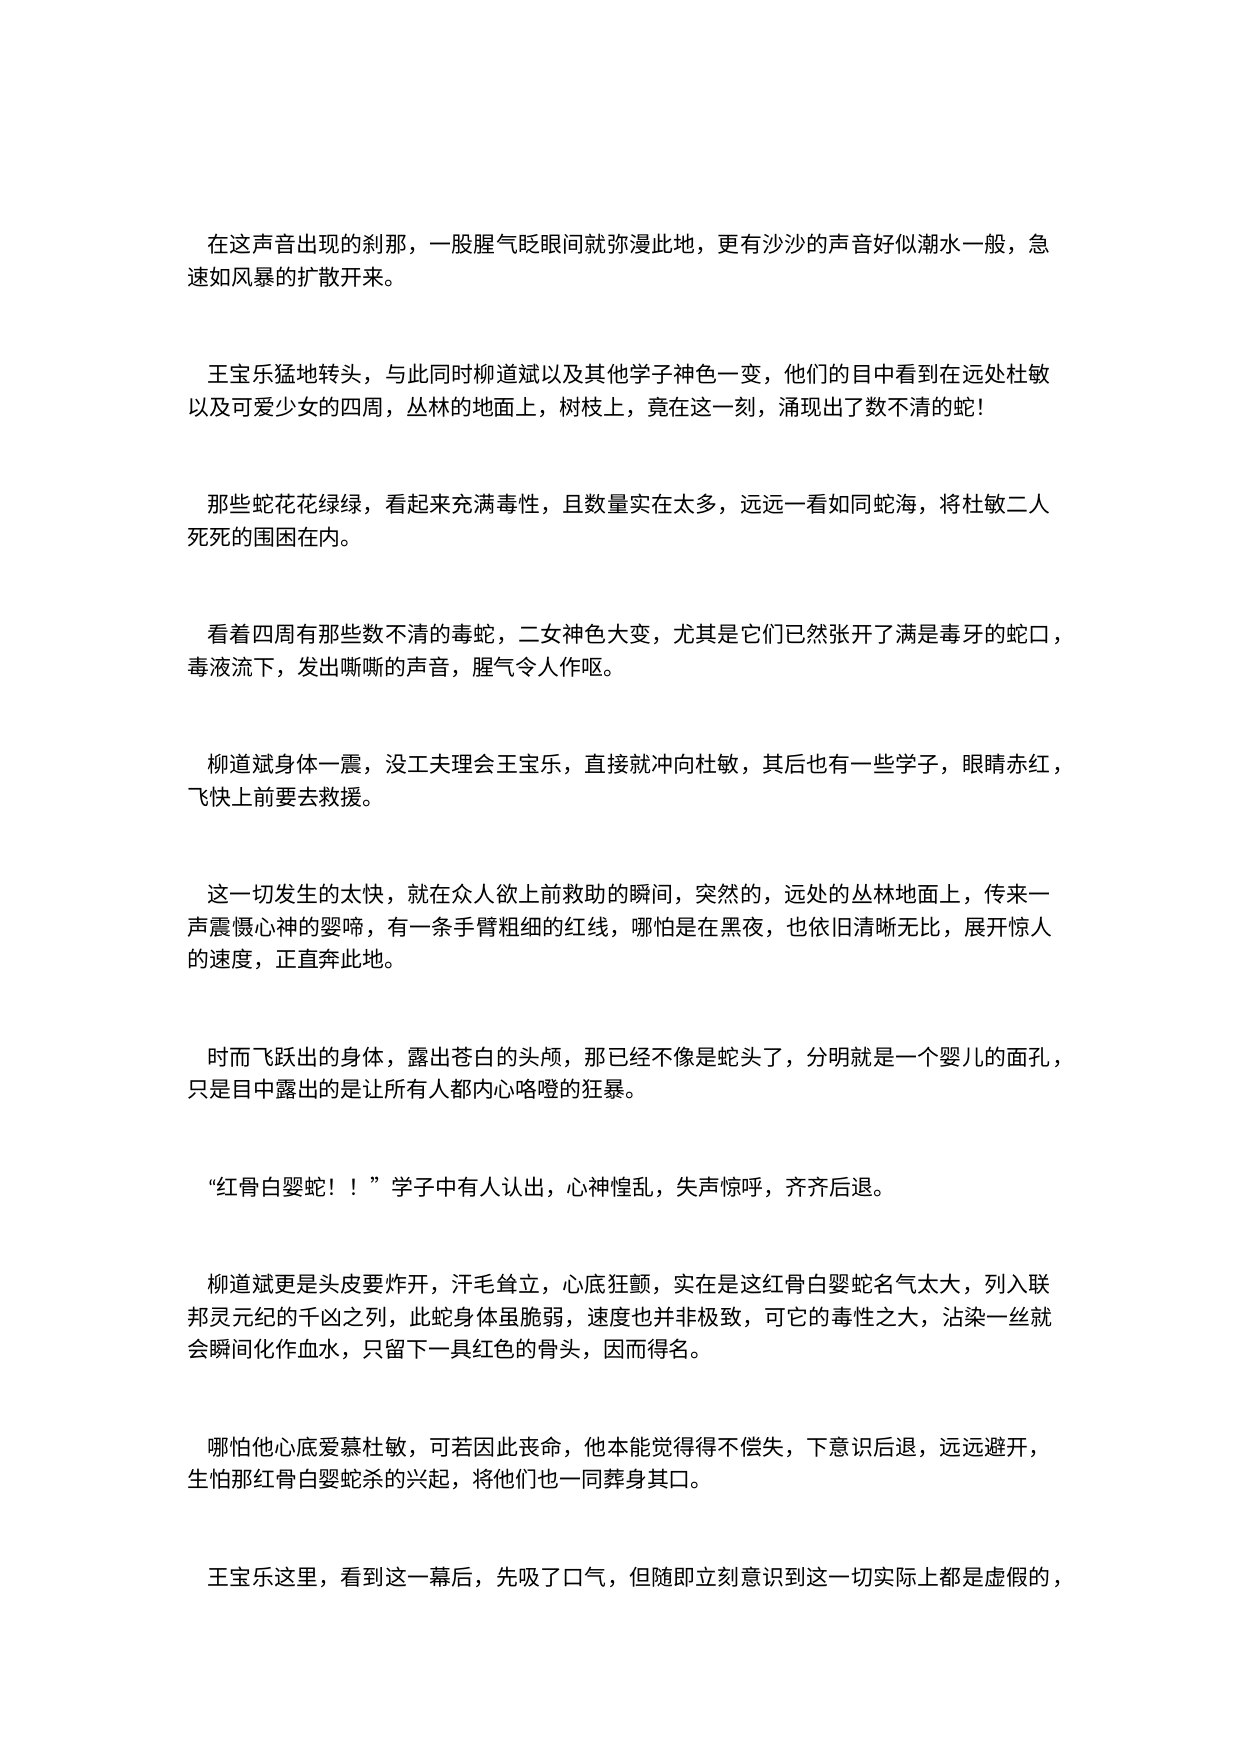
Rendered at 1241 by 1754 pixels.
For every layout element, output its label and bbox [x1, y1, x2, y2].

text [187, 162, 1053, 1592]
